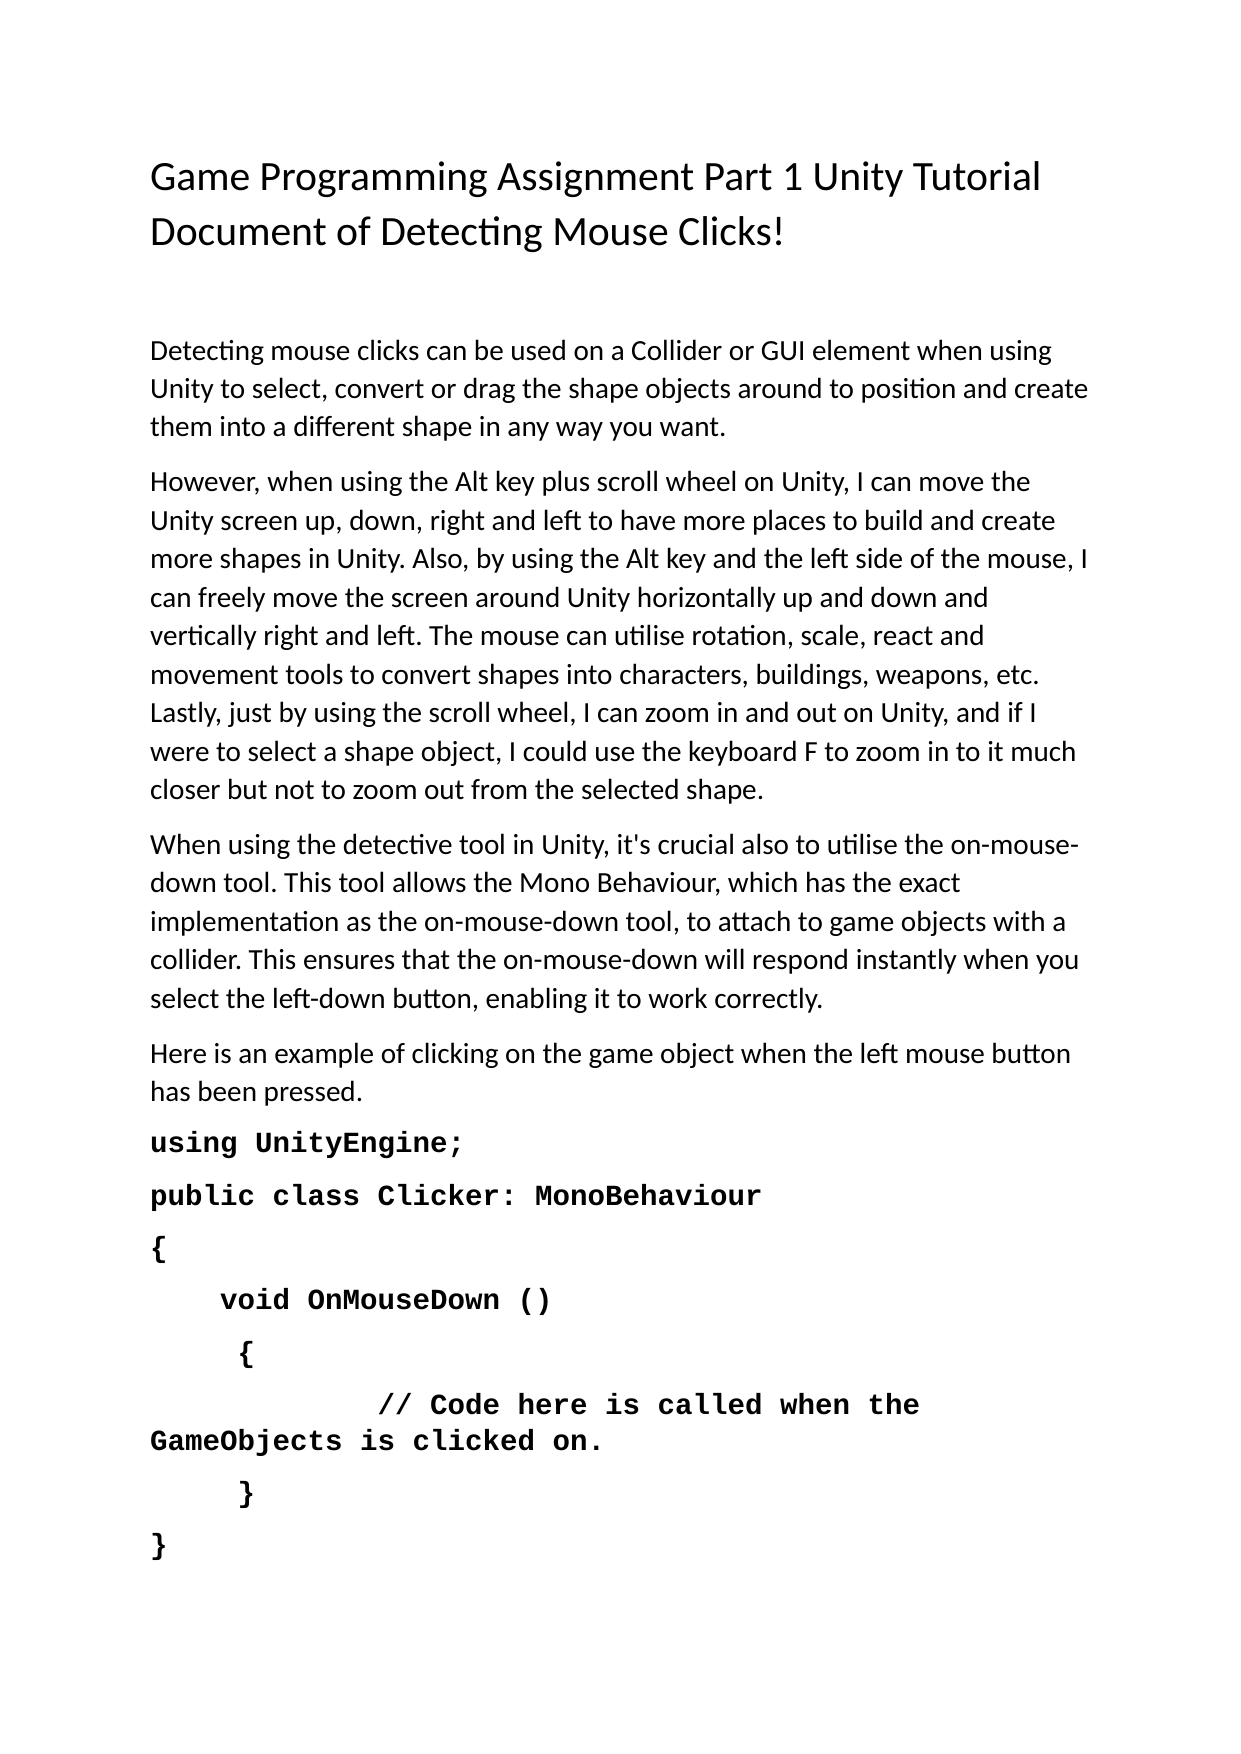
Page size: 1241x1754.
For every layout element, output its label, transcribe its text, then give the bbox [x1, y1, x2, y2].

text When using the detective tool in Unity, it's crucial also to utilise the on-mouse-down tool. This tool allows the Mono Behaviour, which has the exact implementation as the on-mouse-down tool, to attach to game objects with a collider. This ensures that the on-mouse-down will respond instantly when you select the left-down button, enabling it to work correctly. [150, 826, 1090, 1016]
text } [150, 1478, 1090, 1511]
text { [150, 1338, 1090, 1371]
text // Code here is called when the GameObjects is clicked on. [150, 1390, 1090, 1459]
text However, when using the Alt key plus scroll wheel on Unity, I can move the Unity screen up, down, right and left to have more places to build and create more shapes in Unity. Also, by using the Alt key and the left side of the mouse, I can freely move the screen around Unity horizontally up and down and vertically right and left. The mouse can utilise rotation, scale, react and movement tools to convert shapes into characters, buildings, weapons, etc. Lastly, just by using the scroll wheel, I can zoom in and out on Unity, and if I were to select a shape object, I could use the keyboard F to zoom in to it much closer but not to zoom out from the selected shape. [150, 463, 1090, 807]
text Game Programming Assignment Part 1 Unity Tutorial Document of Detecting Mouse Clicks! [150, 150, 1090, 256]
text public class Clicker: MonoBehaviour [150, 1181, 1090, 1214]
text void OnMouseDown () [150, 1285, 1090, 1318]
text Here is an example of clicking on the game object when the left mouse button has been pressed. [150, 1035, 1090, 1109]
text using UnityEngine; [150, 1128, 1090, 1162]
text Detecting mouse clicks can be used on a Collider or GUI element when using Unity to select, convert or drag the shape objects around to position and create them into a different shape in any way you want. [150, 332, 1090, 444]
text { [150, 1233, 1090, 1266]
text } [150, 1530, 1090, 1563]
